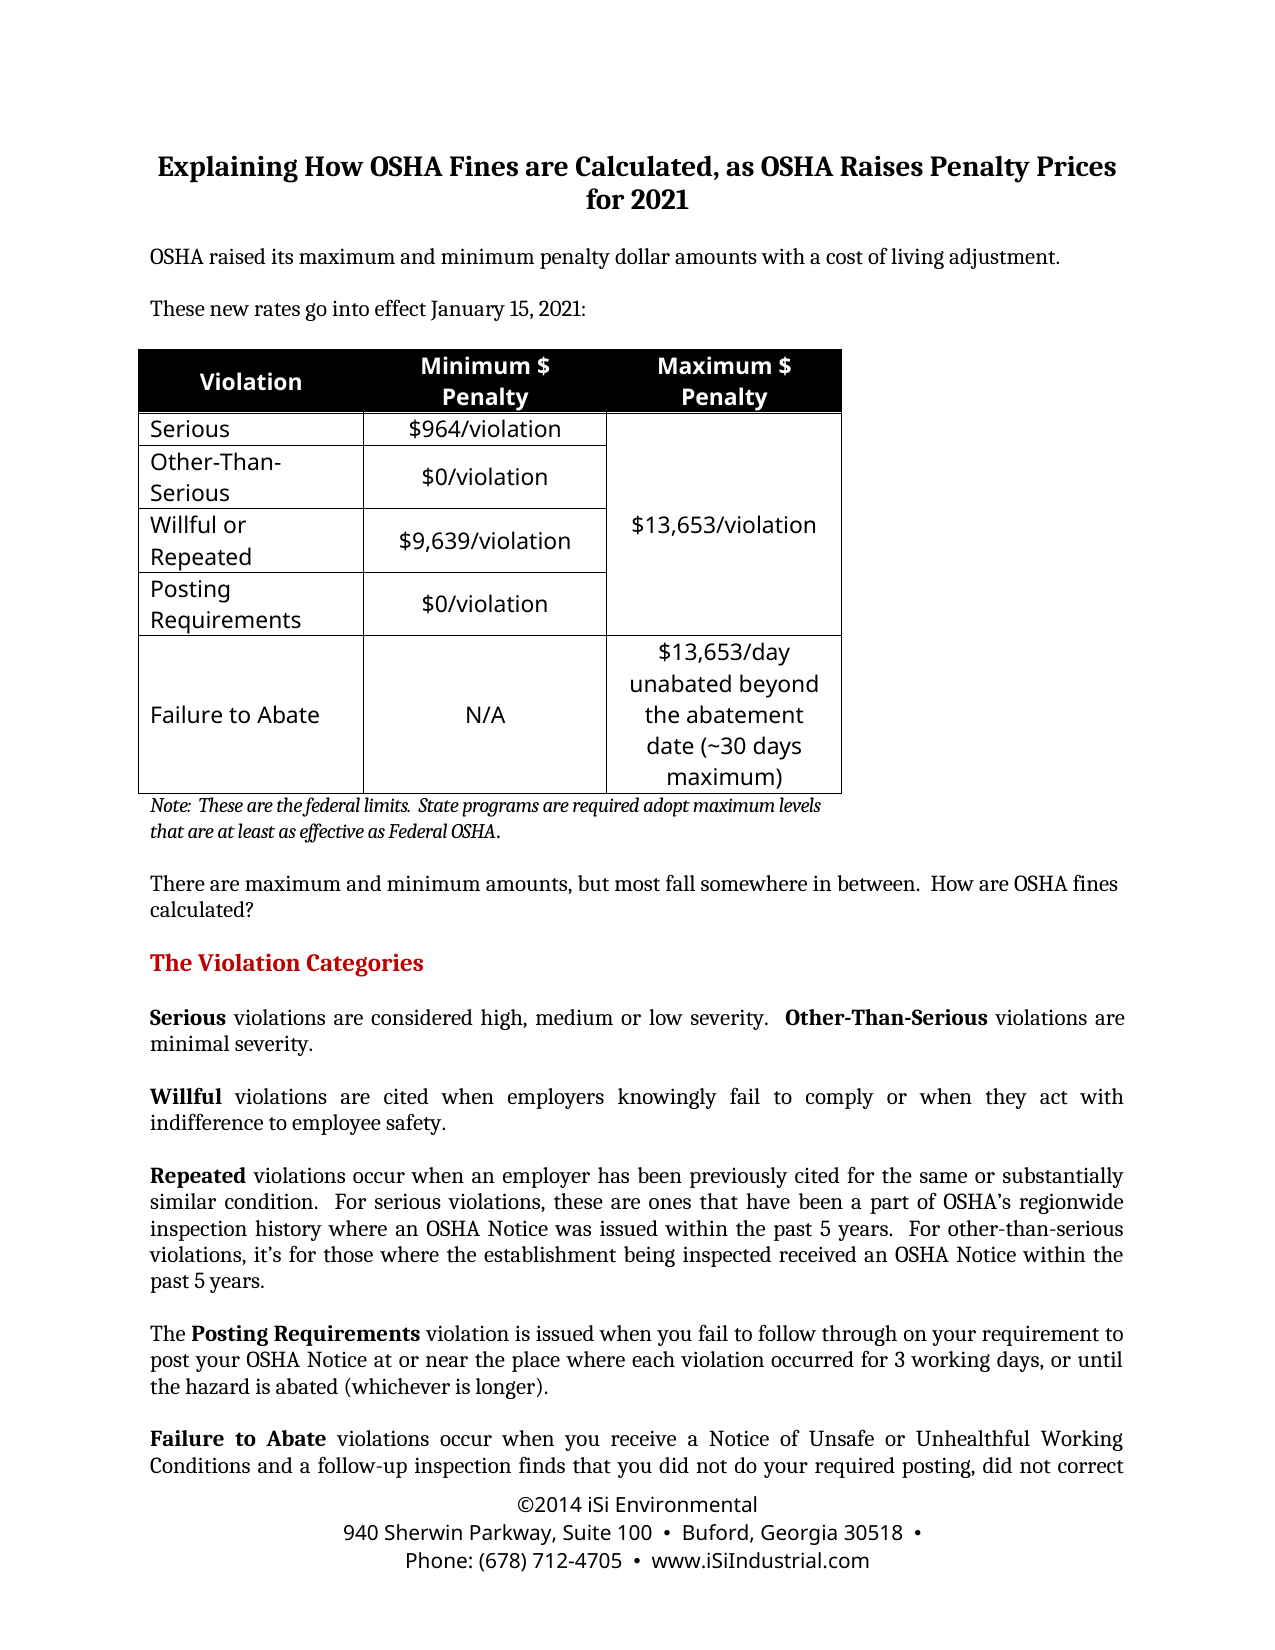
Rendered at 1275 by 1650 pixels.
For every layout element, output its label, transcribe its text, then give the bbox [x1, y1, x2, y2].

table_cell $0/violation [364, 446, 606, 508]
table_cell Failure to Abate [139, 636, 363, 793]
table_cell $964/violation [364, 414, 606, 445]
text There are maximum and minimum amounts, but most fall somewhere in between. How are OSHA fines calculated? [150, 870, 1125, 923]
text Willful violations are cited when employers knowingly fail to comply or when they act with indifference to employee safety. [150, 1083, 1125, 1136]
text Note: These are the federal limits. State programs are required adopt maximum levels [150, 794, 1125, 818]
text The Posting Requirements violation is issued when you fail to follow through on your requirement to post your OSHA Notice at or near the place where each violation occurred for 3 working days, or until the hazard is abated (whichever is longer). [150, 1321, 1125, 1400]
table_cell Serious [139, 414, 363, 445]
text OSHA raised its maximum and minimum penalty dollar amounts with a cost of living adjustment. [150, 243, 1125, 270]
text that are at least as effective as Federal OSHA. [150, 818, 1125, 844]
text Explaining How OSHA Fines are Calculated, as OSHA Raises Penalty Prices for 2021 [150, 150, 1125, 217]
table_cell N/A [364, 636, 606, 793]
table_cell $9,639/violation [364, 509, 606, 572]
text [150, 1426, 1125, 1479]
table_cell $0/violation [364, 573, 606, 635]
table_header Maximum $ Penalty [607, 350, 841, 412]
table_cell Posting Requirements [139, 573, 363, 635]
table_cell $13,653/violation [607, 414, 841, 635]
table_cell Willful or Repeated [139, 509, 363, 572]
table_header Minimum $ Penalty [364, 350, 606, 412]
text Repeated violations occur when an employer has been previously cited for the same or substantially similar condition. For serious violations, these are ones that have been a part of OSHA’s regionwide inspection history where an OSHA Notice was issued within the past 5 years. For other-than-serious violations, it’s for those where the establishment being inspected received an OSHA Notice within the past 5 years. [150, 1163, 1125, 1294]
text The Violation Categories [150, 949, 1125, 978]
table_header Violation [139, 350, 363, 412]
text Serious violations are considered high, medium or low severity. Other-Than-Serious violations are minimal severity. [150, 1004, 1125, 1057]
table_cell $13,653/day unabated beyond the abatement date (~30 days maximum) [607, 636, 841, 793]
table_cell Other-Than-Serious [139, 446, 363, 508]
text These new rates go into effect January 15, 2021: [150, 296, 1125, 322]
